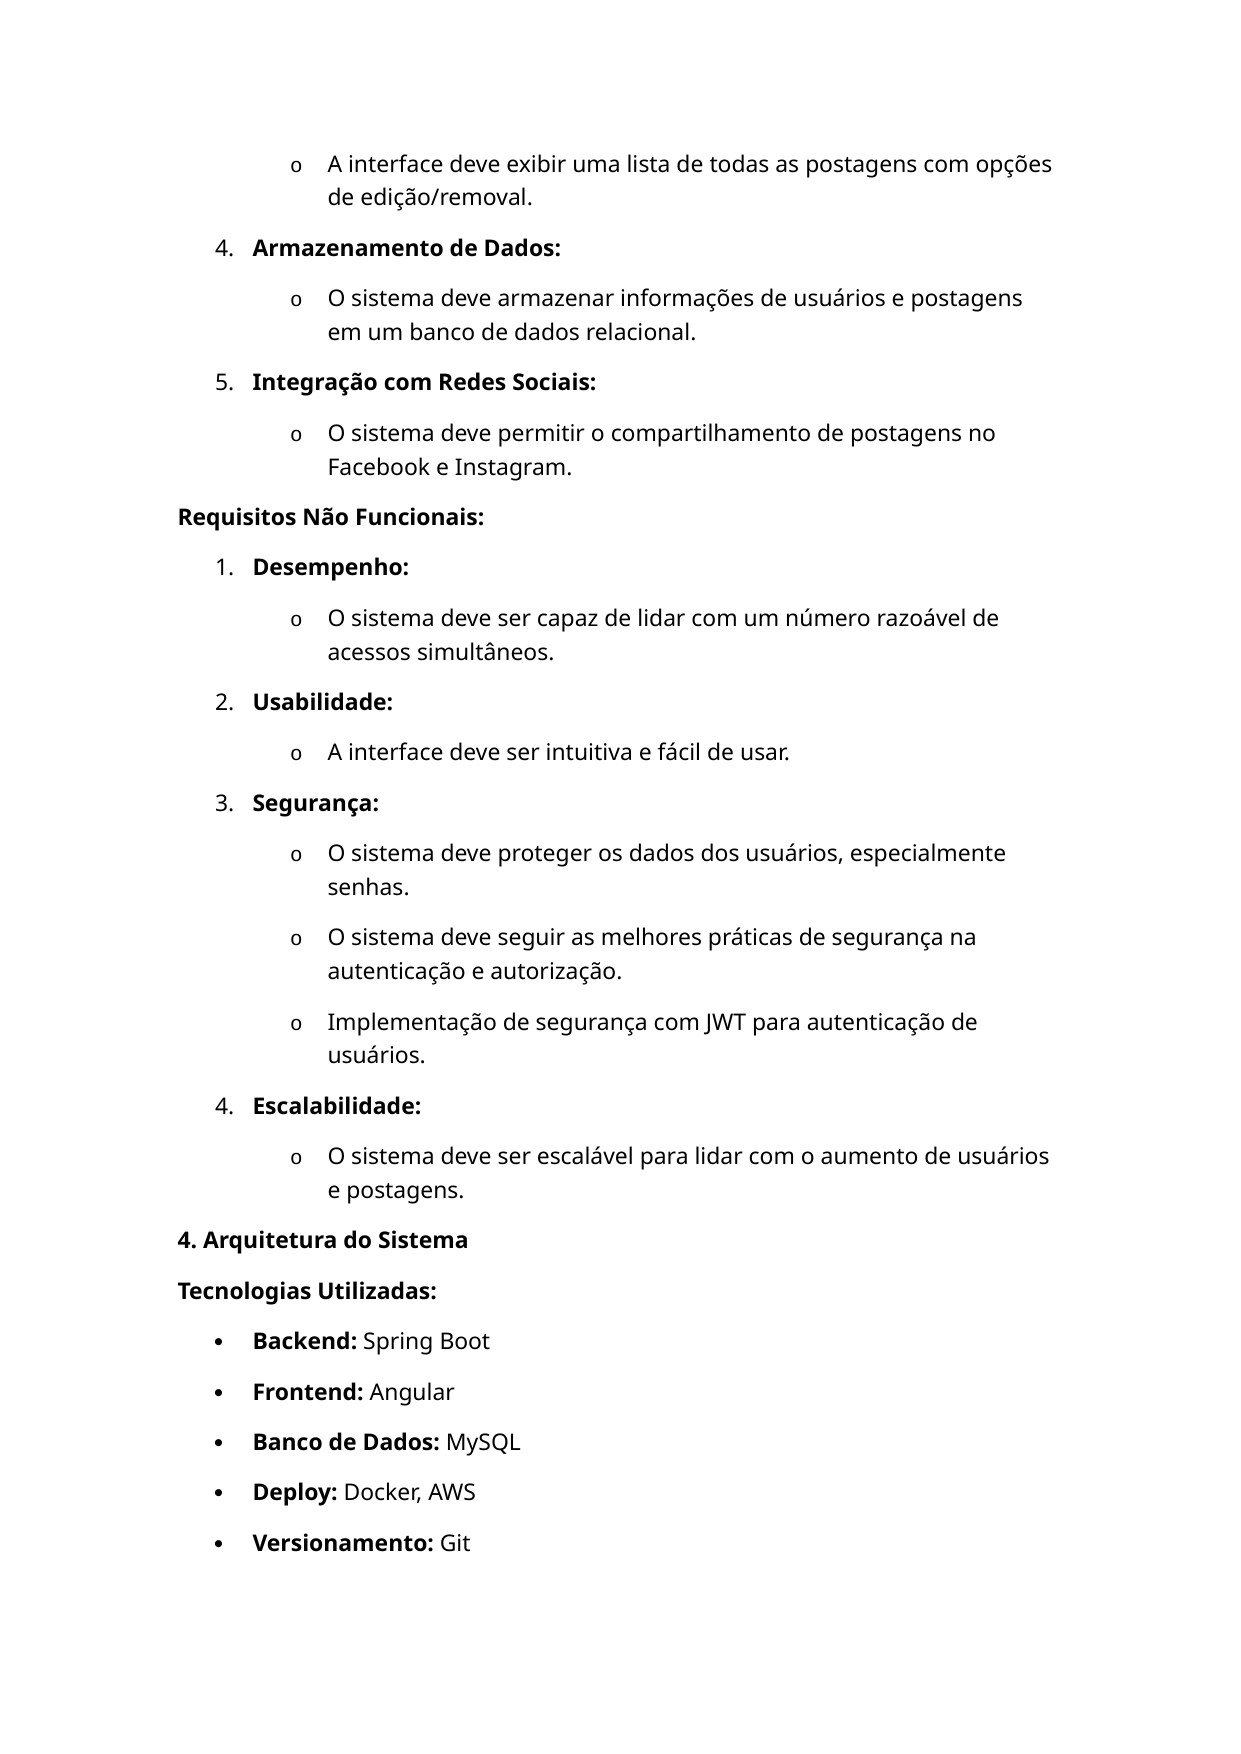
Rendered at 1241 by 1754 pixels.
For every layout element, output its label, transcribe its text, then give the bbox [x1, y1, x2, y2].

list Implementação de segurança com JWT para autenticação de usuários. [290, 1006, 1063, 1071]
list Segurança: [215, 787, 1063, 818]
text 4. Arquitetura do Sistema [177, 1224, 1063, 1256]
list Desempenho: [215, 551, 1063, 583]
list O sistema deve armazenar informações de usuários e postagens em um banco de dados relacional. [290, 282, 1063, 347]
list O sistema deve seguir as melhores práticas de segurança na autenticação e autorização. [290, 921, 1063, 986]
list Backend: Spring Boot [215, 1325, 1063, 1356]
list Armazenamento de Dados: [215, 232, 1063, 263]
list O sistema deve ser escalável para lidar com o aumento de usuários e postagens. [290, 1140, 1063, 1205]
list O sistema deve permitir o compartilhamento de postagens no Facebook e Instagram. [290, 417, 1063, 482]
text Tecnologias Utilizadas: [177, 1275, 1063, 1306]
list A interface deve ser intuitiva e fácil de usar. [290, 736, 1063, 768]
list A interface deve exibir uma lista de todas as postagens com opções de edição/removal. [290, 148, 1063, 213]
text Requisitos Não Funcionais: [177, 501, 1063, 532]
list Frontend: Angular [215, 1376, 1063, 1407]
list O sistema deve ser capaz de lidar com um número razoável de acessos simultâneos. [290, 602, 1063, 667]
list Versionamento: Git [215, 1527, 1063, 1558]
list Usabilidade: [215, 686, 1063, 717]
list O sistema deve proteger os dados dos usuários, especialmente senhas. [290, 837, 1063, 902]
list Escalabilidade: [215, 1090, 1063, 1121]
list Integração com Redes Sociais: [215, 366, 1063, 398]
list Banco de Dados: MySQL [215, 1426, 1063, 1457]
list Deploy: Docker, AWS [215, 1476, 1063, 1508]
